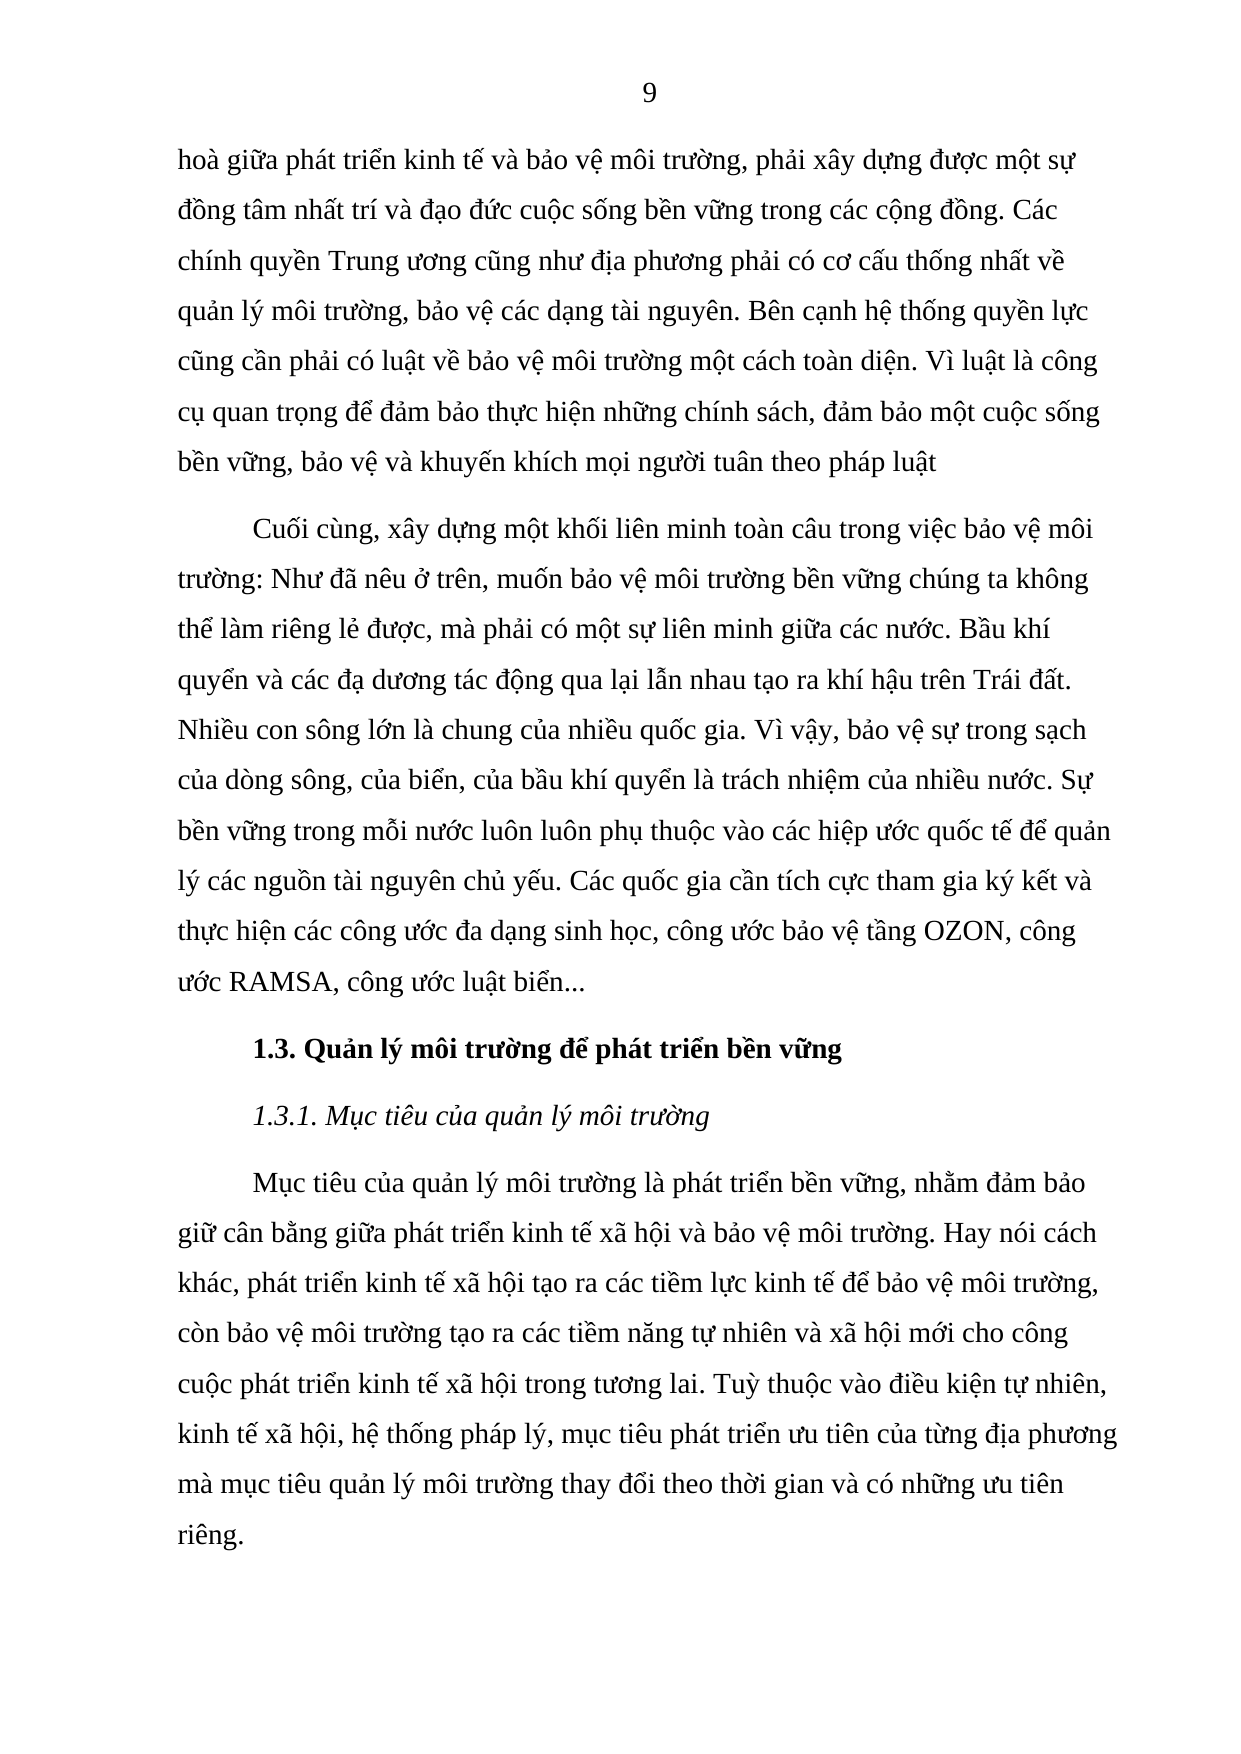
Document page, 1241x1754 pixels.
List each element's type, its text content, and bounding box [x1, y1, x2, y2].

text 1.3. Quản lý môi trường để phát triển bền vững [177, 1031, 1122, 1064]
text Cuối cùng, xây dựng một khối liên minh toàn câu trong việc bảo vệ môi trường: Như đã nêu ở trên, muốn bảo vệ môi trường bền vững chúng ta không thể làm riêng lẻ được, mà phải có một sự liên minh giữa các nước. Bầu khí quyển và các đạ dương tác động qua lại lẫn nhau tạo ra khí hậu trên Trái đất. Nhiều con sông lớn là chung của nhiều quốc gia. Vì vậy, bảo vệ sự trong sạch của dòng sông, của biển, của bầu khí quyển là trách nhiệm của nhiều nước. Sự bền vững trong mỗi nước luôn luôn phụ thuộc vào các hiệp ước quốc tế để quản lý các nguồn tài nguyên chủ yếu. Các quốc gia cần tích cực tham gia ký kết và thực hiện các công ước đa dạng sinh học, công ước bảo vệ tầng OZON, công ước RAMSA, công ước luật biển... [177, 511, 1122, 997]
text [177, 142, 1122, 477]
text 1.3.1. Mục tiêu của quản lý môi trường [177, 1098, 1122, 1131]
text Mục tiêu của quản lý môi trường là phát triển bền vững, nhằm đảm bảo giữ cân bằng giữa phát triển kinh tế xã hội và bảo vệ môi trường. Hay nói cách khác, phát triển kinh tế xã hội tạo ra các tiềm lực kinh tế để bảo vệ môi trường, còn bảo vệ môi trường tạo ra các tiềm năng tự nhiên và xã hội mới cho công cuộc phát triển kinh tế xã hội trong tương lai. Tuỳ thuộc vào điều kiện tự nhiên, kinh tế xã hội, hệ thống pháp lý, mục tiêu phát triển ưu tiên của từng địa phương mà mục tiêu quản lý môi trường thay đổi theo thời gian và có những ưu tiên riêng. [177, 1165, 1122, 1550]
